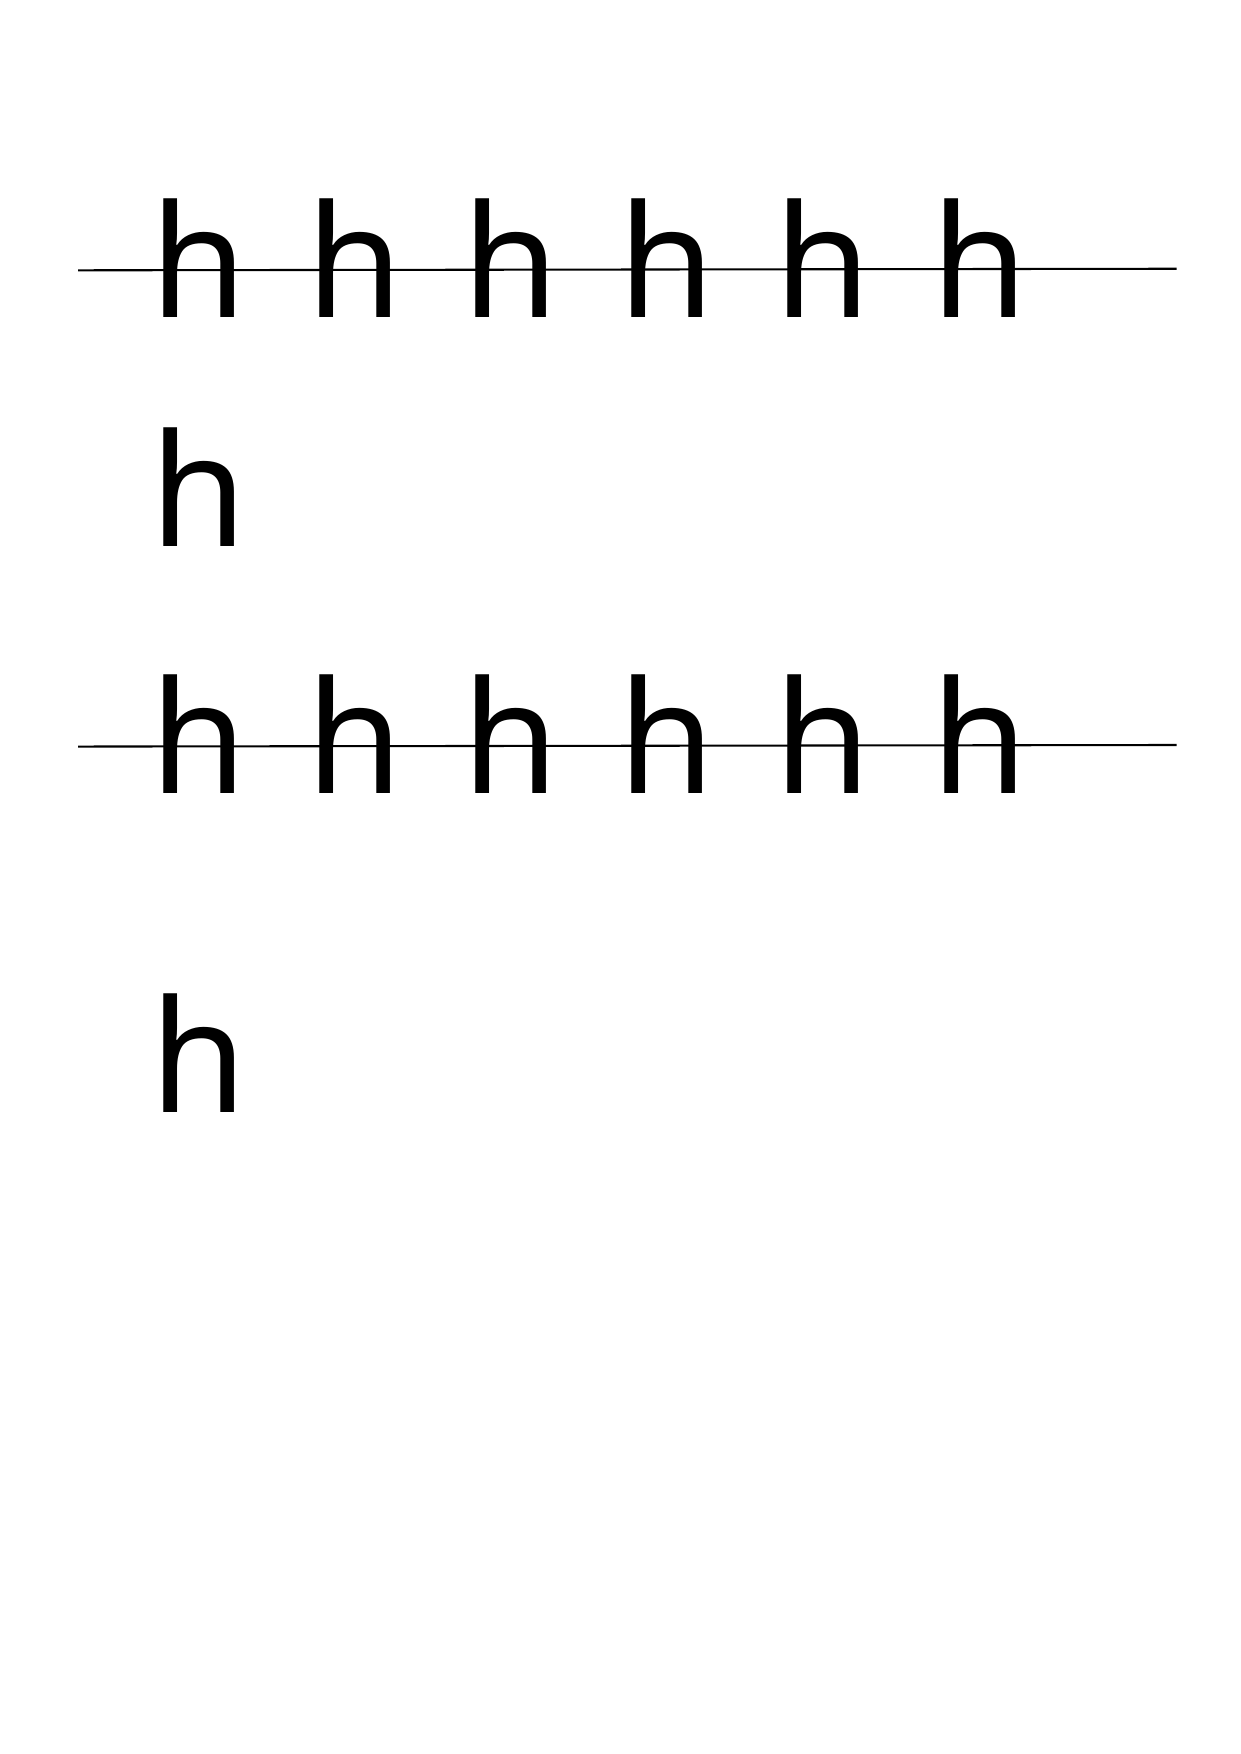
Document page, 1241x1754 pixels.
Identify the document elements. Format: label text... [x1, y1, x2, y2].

text h h h h h h h [150, 626, 1090, 745]
text h h h h h h h [150, 747, 1090, 1158]
